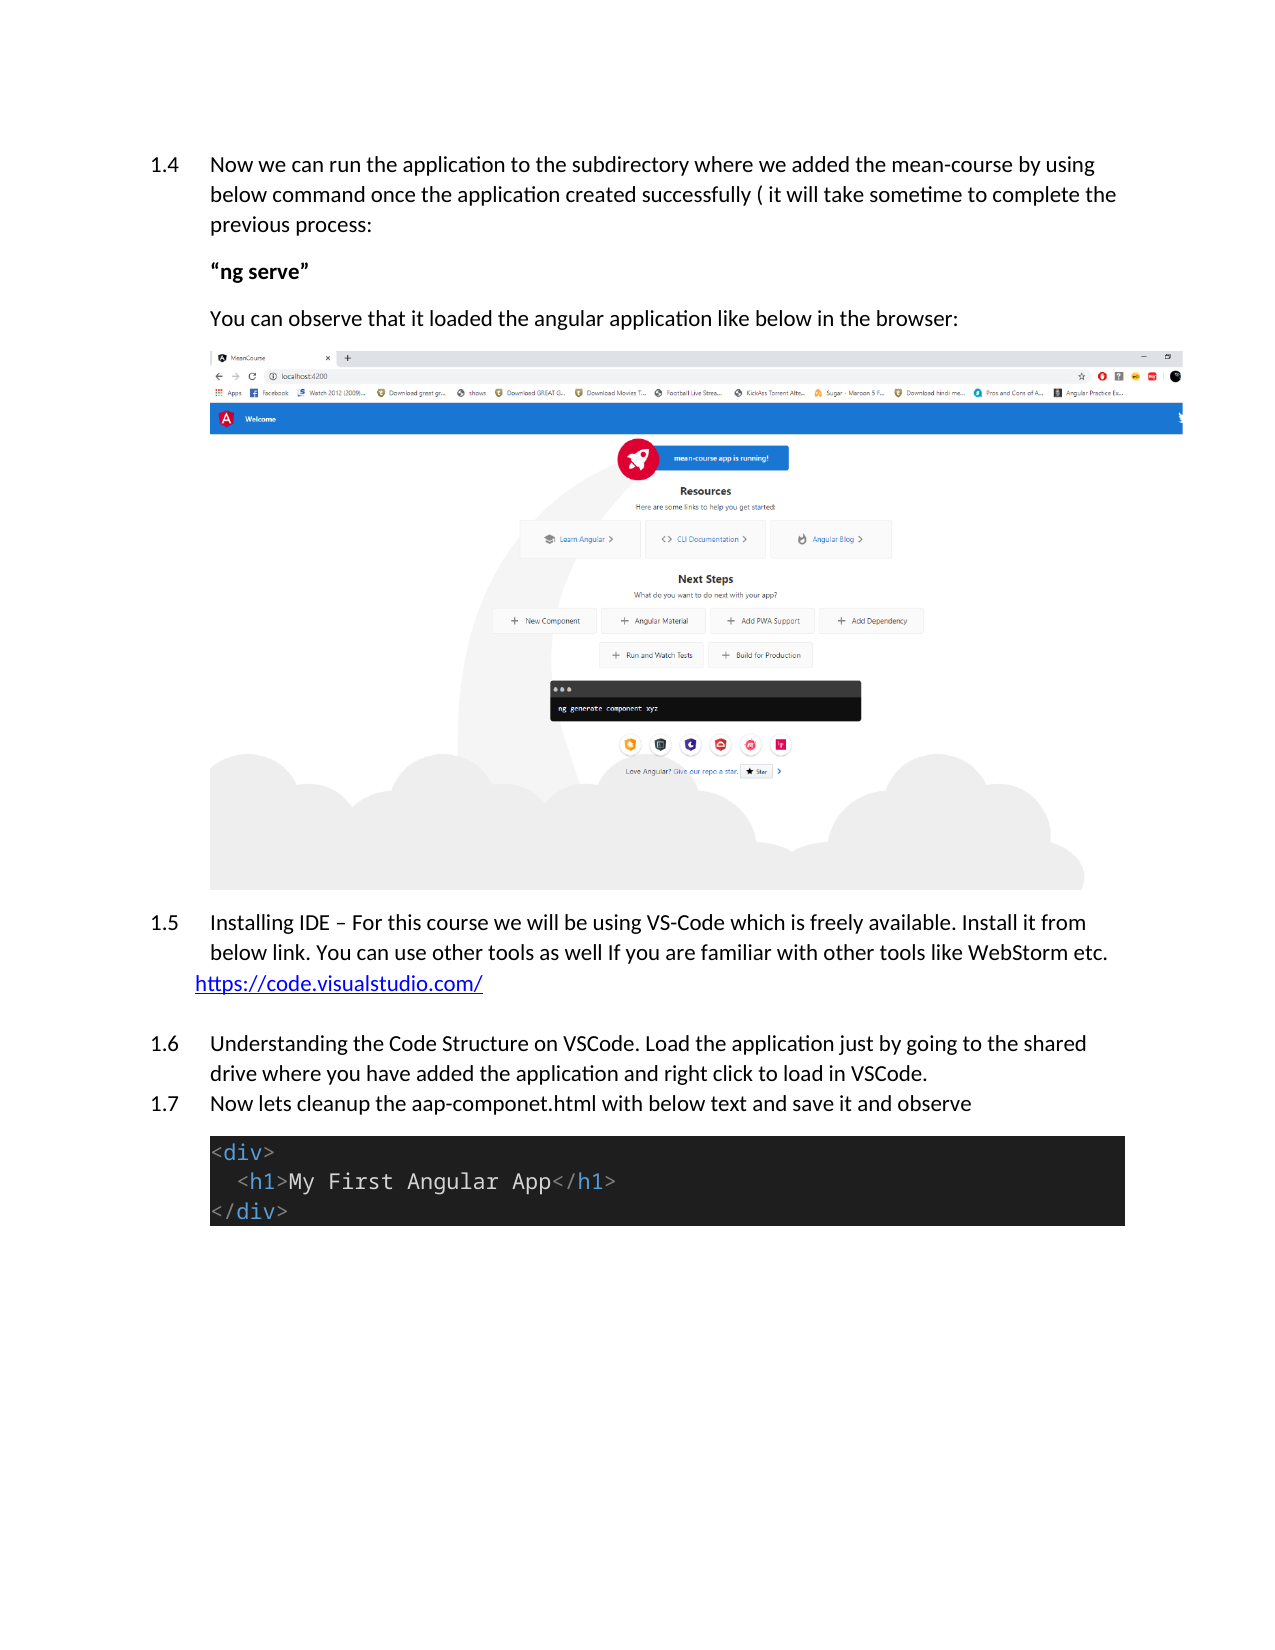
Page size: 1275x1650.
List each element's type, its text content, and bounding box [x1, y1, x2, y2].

text </div> [210, 1196, 1125, 1226]
text <h1>My First Angular App</h1> [210, 1166, 1125, 1196]
list Now lets cleanup the aap-componet.html with below text and save it and observe [150, 1089, 1125, 1118]
list Installing IDE – For this course we will be using VS-Code which is freely available. Install it from below link. You can use other tools as well If you are familiar with other tools like WebStorm etc. [150, 908, 1125, 967]
text You can observe that it loaded the angular application like below in the browser: [210, 304, 1125, 332]
text <div> [210, 1136, 1125, 1166]
picture [210, 351, 1183, 890]
list Now we can run the application to the subdirectory where we added the mean-course by using below command once the application created successfully ( it will take sometime to complete the previous process: [150, 150, 1125, 238]
text “ng serve” [210, 257, 1125, 285]
list Understanding the Code Structure on VSCode. Load the application just by going to the shared drive where you have added the application and right click to load in VSCode. [150, 1029, 1125, 1087]
list https://code.visualstudio.com/ [195, 969, 1125, 997]
